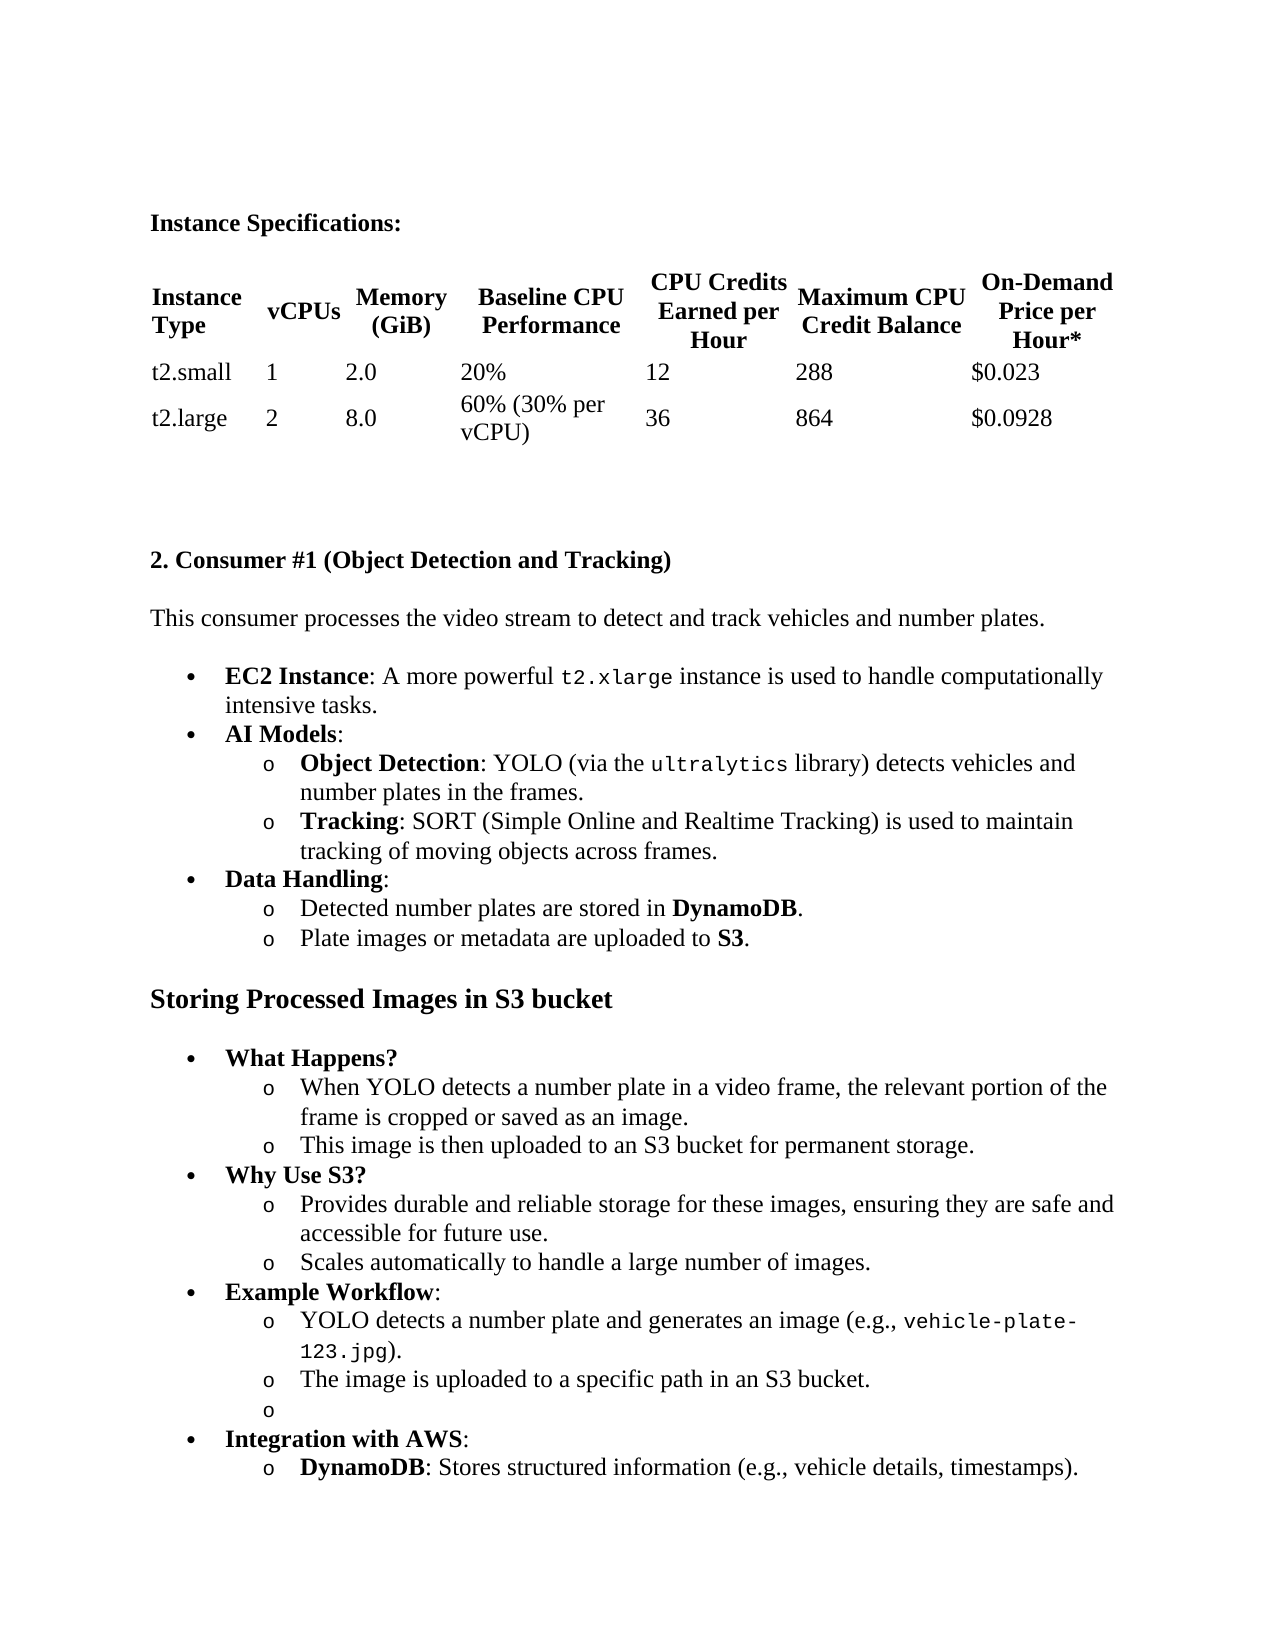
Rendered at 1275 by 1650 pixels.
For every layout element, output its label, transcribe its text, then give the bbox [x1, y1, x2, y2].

list Detected number plates are stored in DynamoDB. [262, 893, 1125, 923]
list Plate images or metadata are uploaded to S3. [262, 923, 1125, 952]
table_cell $0.023 [969, 355, 1125, 387]
table_header Memory (GiB) [344, 266, 459, 355]
list YOLO detects a number plate and generates an image (e.g., vehicle-plate-123.jpg). [262, 1305, 1125, 1364]
list Data Handling: [187, 864, 1125, 893]
list What Happens? [187, 1043, 1125, 1072]
table_header Maximum CPU Credit Balance [794, 266, 969, 355]
list Why Use S3? [187, 1160, 1125, 1189]
list Integration with AWS: [187, 1424, 1125, 1452]
table_cell 1 [264, 355, 344, 387]
list Tracking: SORT (Simple Online and Realtime Tracking) is used to maintain tracking of moving objects across frames. [262, 806, 1125, 864]
table_cell 2 [264, 387, 344, 448]
table_cell 20% [459, 355, 643, 387]
text Storing Processed Images in S3 bucket [150, 982, 1125, 1014]
table_cell 288 [794, 355, 969, 387]
table_cell 864 [794, 387, 969, 448]
table_header On-Demand Price per Hour* [969, 266, 1125, 355]
table_cell 36 [644, 387, 794, 448]
table_cell t2.large [150, 387, 264, 448]
table_header Instance Type [150, 266, 264, 355]
table_header vCPUs [264, 266, 344, 355]
list When YOLO detects a number plate in a video frame, the relevant portion of the frame is cropped or saved as an image. [262, 1072, 1125, 1130]
list Object Detection: YOLO (via the ultralytics library) detects vehicles and number plates in the frames. [262, 748, 1125, 806]
list DynamoDB: Stores structured information (e.g., vehicle details, timestamps). [262, 1452, 1125, 1482]
list Provides durable and reliable storage for these images, ensuring they are safe and accessible for future use. [262, 1189, 1125, 1247]
table_cell 12 [644, 355, 794, 387]
text This consumer processes the video stream to detect and track vehicles and number plates. [150, 603, 1125, 632]
table_header Baseline CPU Performance [459, 266, 643, 355]
list EC2 Instance: A more powerful t2.xlarge instance is used to handle computationally intensive tasks. [187, 661, 1125, 719]
table_cell t2.small [150, 355, 264, 387]
table_cell 60% (30% per vCPU) [459, 387, 643, 448]
list Example Workflow: [187, 1277, 1125, 1305]
table_cell $0.0928 [969, 387, 1125, 448]
list This image is then uploaded to an S3 bucket for permanent storage. [262, 1130, 1125, 1160]
text Instance Specifications: [150, 208, 1125, 237]
table_cell 2.0 [344, 355, 459, 387]
text 2. Consumer #1 (Object Detection and Tracking) [150, 545, 1125, 574]
list The image is uploaded to a specific path in an S3 bucket. [262, 1364, 1125, 1394]
list Scales automatically to handle a large number of images. [262, 1247, 1125, 1277]
table_cell 8.0 [344, 387, 459, 448]
table_header CPU Credits Earned per Hour [644, 266, 794, 355]
list AI Models: [187, 719, 1125, 748]
